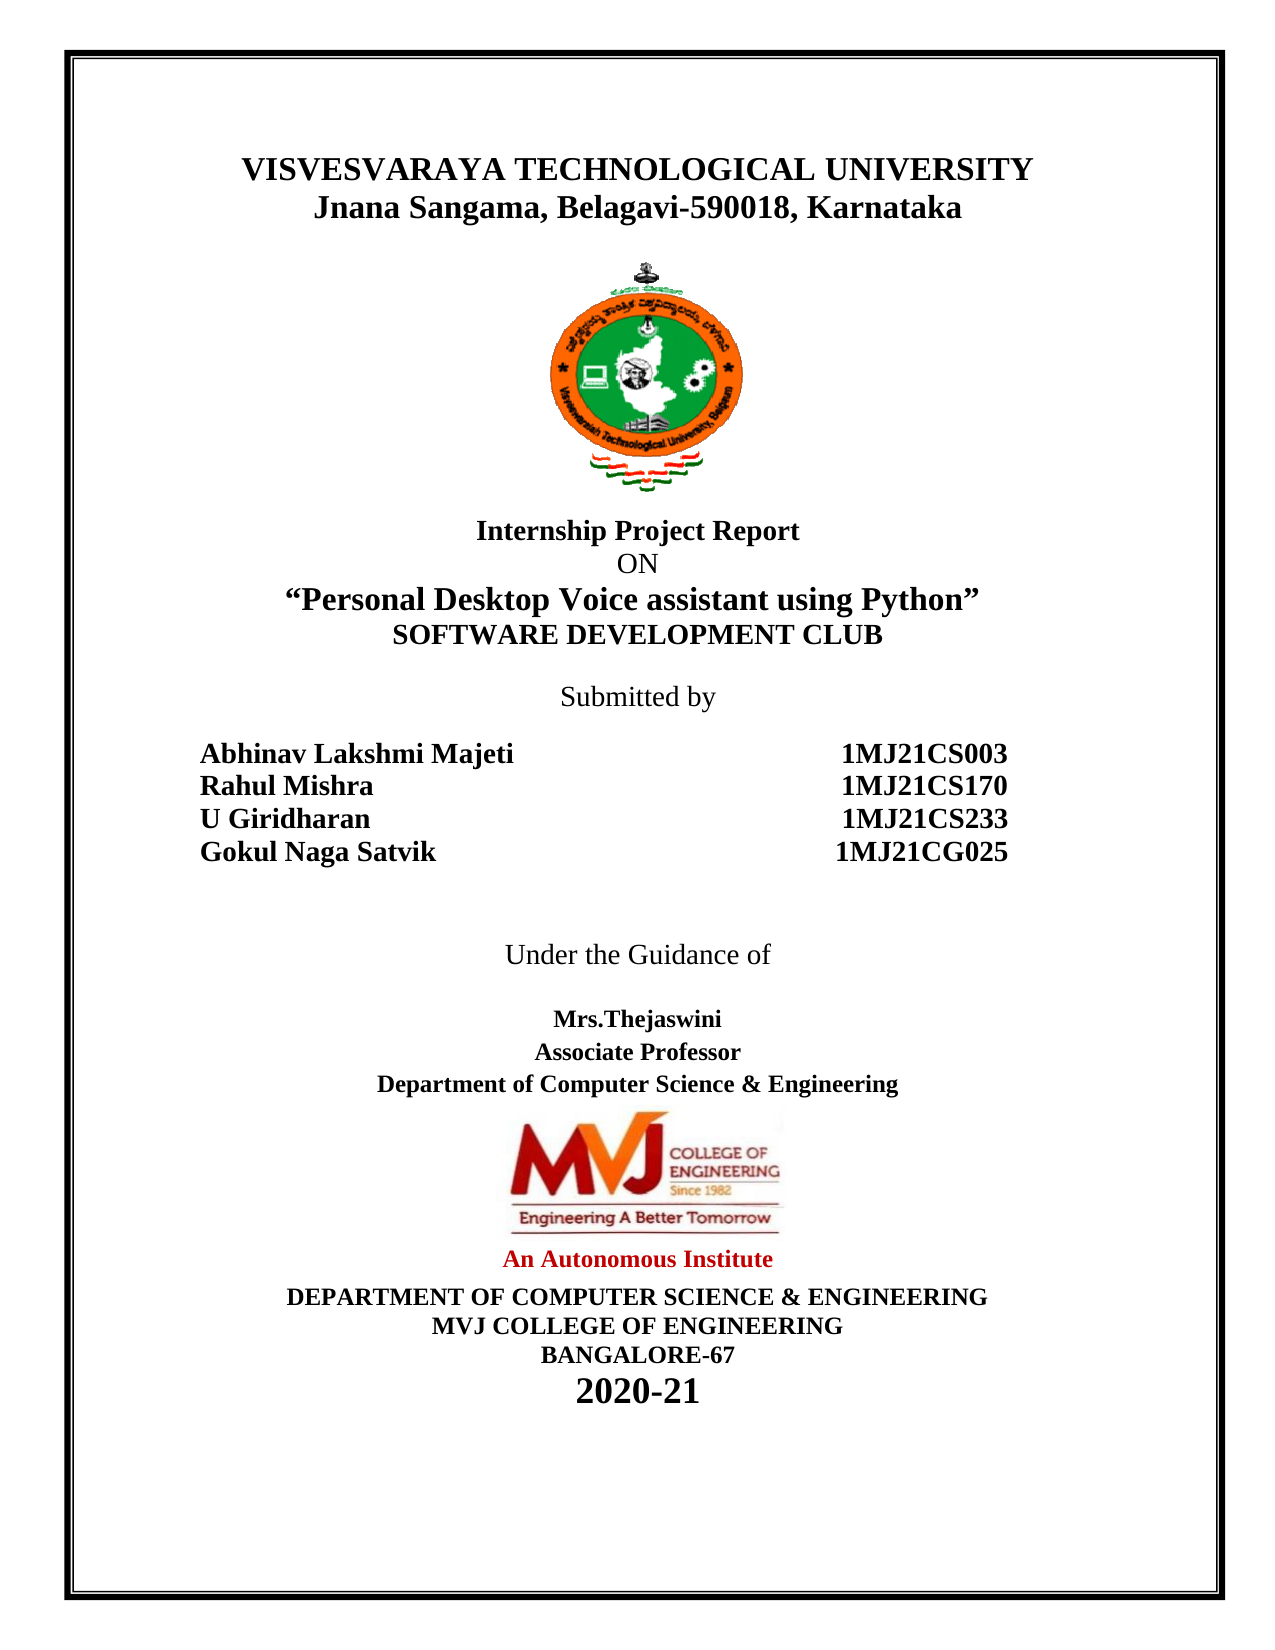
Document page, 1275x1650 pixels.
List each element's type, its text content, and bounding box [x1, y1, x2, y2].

text BANGALORE-67 [239, 1340, 1036, 1368]
table_header Abhinav Lakshmi Majeti Rahul Mishra [194, 737, 613, 803]
text SOFTWARE DEVELOPMENT CLUB [239, 618, 1036, 651]
text Under the Guidance of [239, 937, 1036, 971]
text Jnana Sangama, Belagavi-590018, Karnataka [207, 188, 1068, 227]
subtitle 2020-21 [239, 1369, 1036, 1412]
text Submitted by [239, 679, 1036, 712]
table_cell 1MJ21CG025 [613, 837, 1013, 870]
text DEPARTMENT OF COMPUTER SCIENCE & ENGINEERING MVJ COLLEGE OF ENGINEERING [286, 1282, 989, 1340]
picture [495, 1105, 787, 1241]
text Department of Computer Science & Engineering [239, 1070, 1036, 1098]
table_cell U Giridharan [194, 804, 613, 837]
subtitle VISVESVARAYA TECHNOLOGICAL UNIVERSITY [239, 150, 1035, 188]
text ON [239, 547, 1036, 580]
subtitle Mrs.Thejaswini Associate Professor [534, 1004, 741, 1066]
table_cell 1MJ21CS233 [613, 804, 1013, 837]
picture [550, 262, 743, 492]
subtitle “Personal Desktop Voice assistant using Python” [284, 580, 1164, 618]
table_cell Gokul Naga Satvik [194, 837, 613, 870]
table_header 1MJ21CS003 1MJ21CS170 [613, 737, 1013, 803]
text Internship Project Report [239, 281, 1036, 547]
